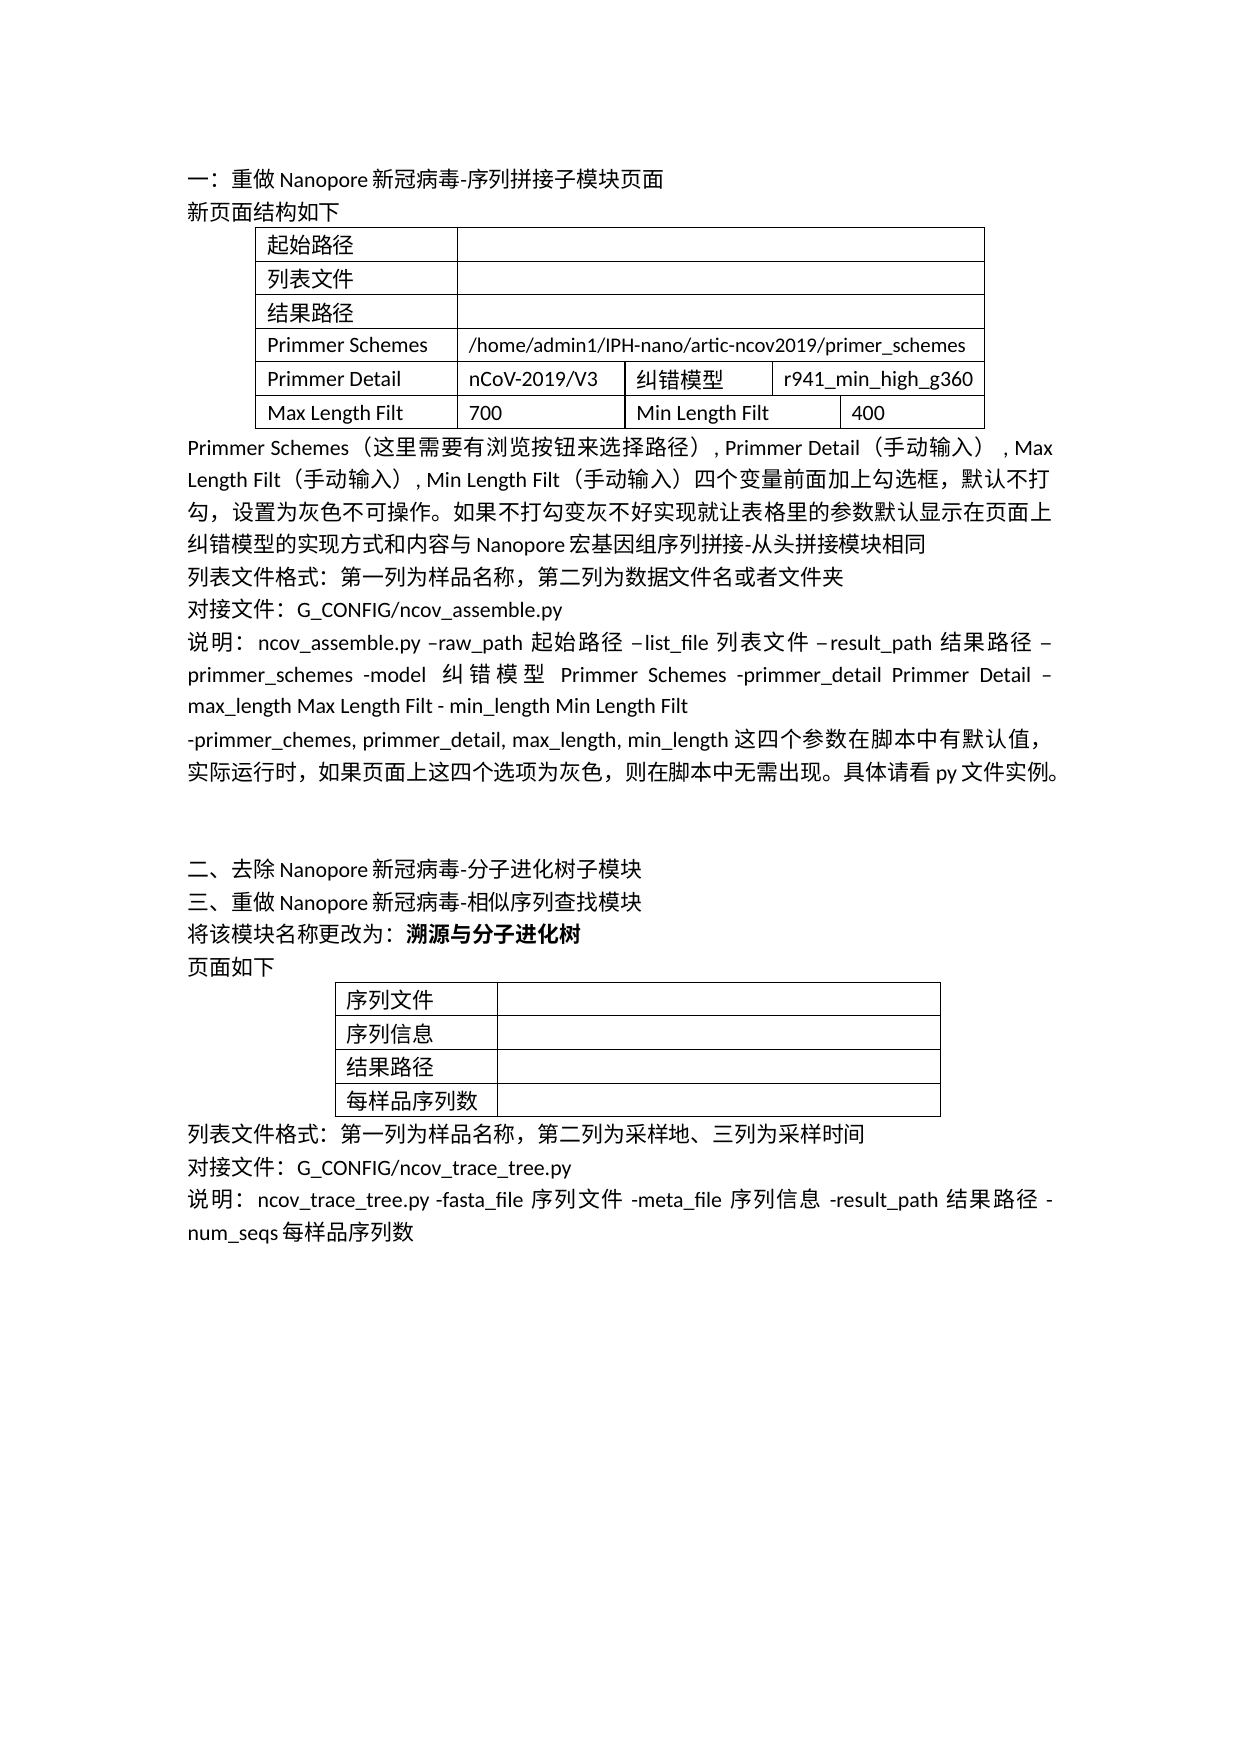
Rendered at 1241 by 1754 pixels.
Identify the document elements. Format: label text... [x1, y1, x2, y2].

table_cell 纠错模型 [626, 362, 772, 395]
table_cell r941_min_high_g360 [773, 362, 984, 395]
table_cell Primmer Detail [256, 362, 457, 395]
text 对接文件：G_CONFIG/ncov_trace_tree.py [187, 1149, 1053, 1182]
table_cell 列表文件 [256, 262, 457, 294]
text 页面如下 [187, 949, 1053, 982]
text -primmer_chemes, primmer_detail, max_length, min_length这四个参数在脚本中有默认值，实际运行时，如果页面上这四个选项为灰色，则在脚本中无需出现。具体请看py文件实例。 [187, 722, 1053, 787]
table_cell 结果路径 [256, 295, 457, 328]
table_cell 序列信息 [336, 1016, 497, 1049]
text 新页面结构如下 [187, 194, 1053, 227]
table_cell [458, 262, 984, 294]
table_cell /home/admin1/IPH-nano/artic-ncov2019/primer_schemes [458, 329, 984, 361]
table_cell 400 [841, 396, 984, 428]
table_header 序列文件 [336, 983, 497, 1015]
text 三、重做Nanopore新冠病毒-相似序列查找模块 [187, 884, 1053, 917]
text 说明：ncov_trace_tree.py -fasta_file 序列文件 -meta_file 序列信息 -result_path 结果路径 -num_seqs每样品序列数 [187, 1182, 1053, 1247]
table_cell 700 [458, 396, 624, 428]
table_cell Max Length Filt [256, 396, 457, 428]
text 将该模块名称更改为：溯源与分子进化树 [187, 917, 1053, 949]
text Primmer Schemes（这里需要有浏览按钮来选择路径）, Primmer Detail（手动输入） , Max Length Filt（手动输入）, Min Length Filt（手动输入）四个变量前面加上勾选框，默认不打勾，设置为灰色不可操作。如果不打勾变灰不好实现就让表格里的参数默认显示在页面上。纠错模型的实现方式和内容与Nanopore宏基因组序列拼接-从头拼接模块相同 [187, 429, 1053, 559]
text 列表文件格式：第一列为样品名称，第二列为数据文件名或者文件夹 [187, 559, 1053, 592]
table_cell [498, 1016, 940, 1049]
table_cell [498, 1050, 940, 1082]
text 二、去除Nanopore新冠病毒-分子进化树子模块 [187, 852, 1053, 884]
table_header [458, 228, 984, 261]
table_cell Primmer Schemes [256, 329, 457, 361]
table_cell nCoV-2019/V3 [458, 362, 624, 395]
text 列表文件格式：第一列为样品名称，第二列为采样地、三列为采样时间 [187, 1117, 1053, 1149]
table_cell 每样品序列数 [336, 1084, 497, 1116]
table_cell 结果路径 [336, 1050, 497, 1082]
text 对接文件：G_CONFIG/ncov_assemble.py [187, 592, 1053, 624]
table_cell [498, 1084, 940, 1116]
text 一：重做Nanopore新冠病毒-序列拼接子模块页面 [187, 162, 1053, 194]
text 说明：ncov_assemble.py –raw_path 起始路径 –list_file 列表文件 –result_path 结果路径 –primmer_schemes -model 纠错模型 Primmer Schemes -primmer_detail Primmer Detail –max_length Max Length Filt - min_length Min Length Filt [187, 624, 1053, 722]
table_header [498, 983, 940, 1015]
table_cell [458, 295, 984, 328]
table_cell Min Length Filt [626, 396, 840, 428]
table_header 起始路径 [256, 228, 457, 261]
